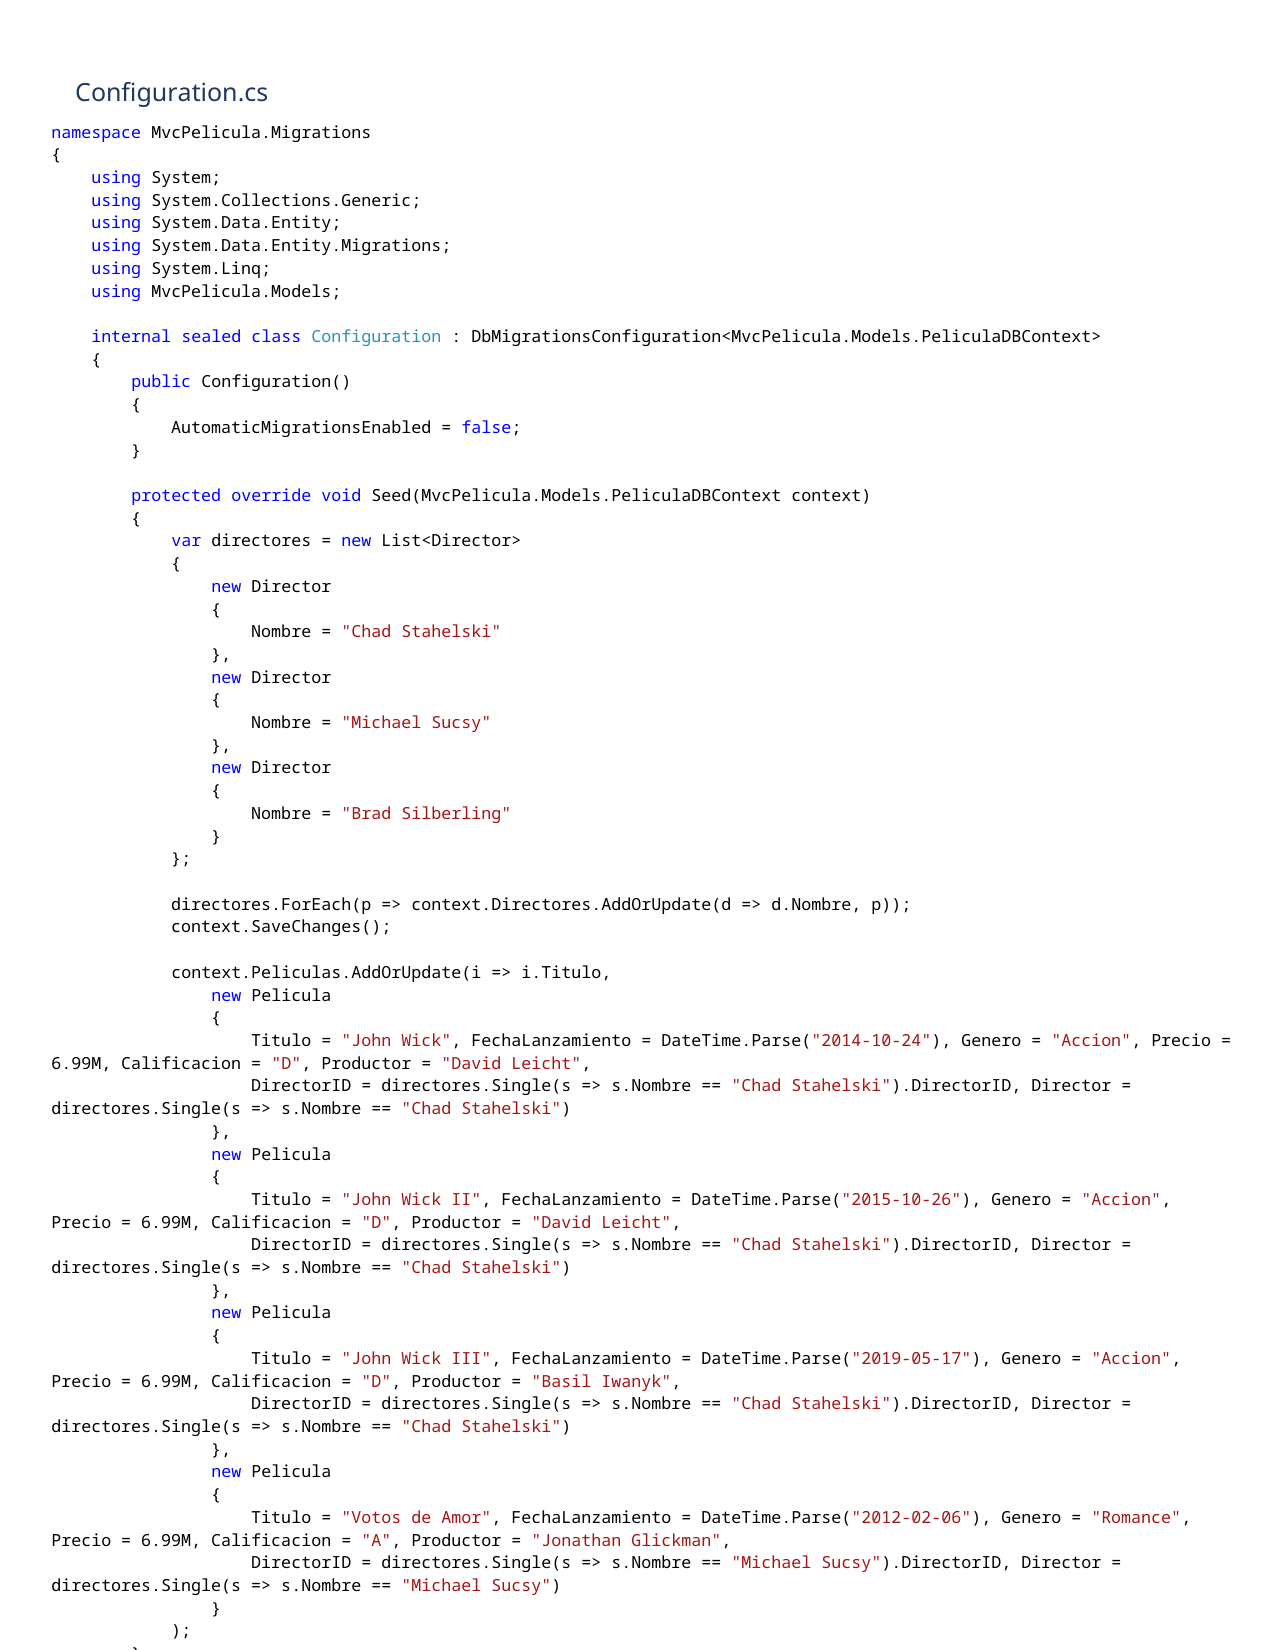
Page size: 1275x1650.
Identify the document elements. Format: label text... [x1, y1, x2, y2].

subtitle Configuration.cs [75, 75, 1200, 109]
